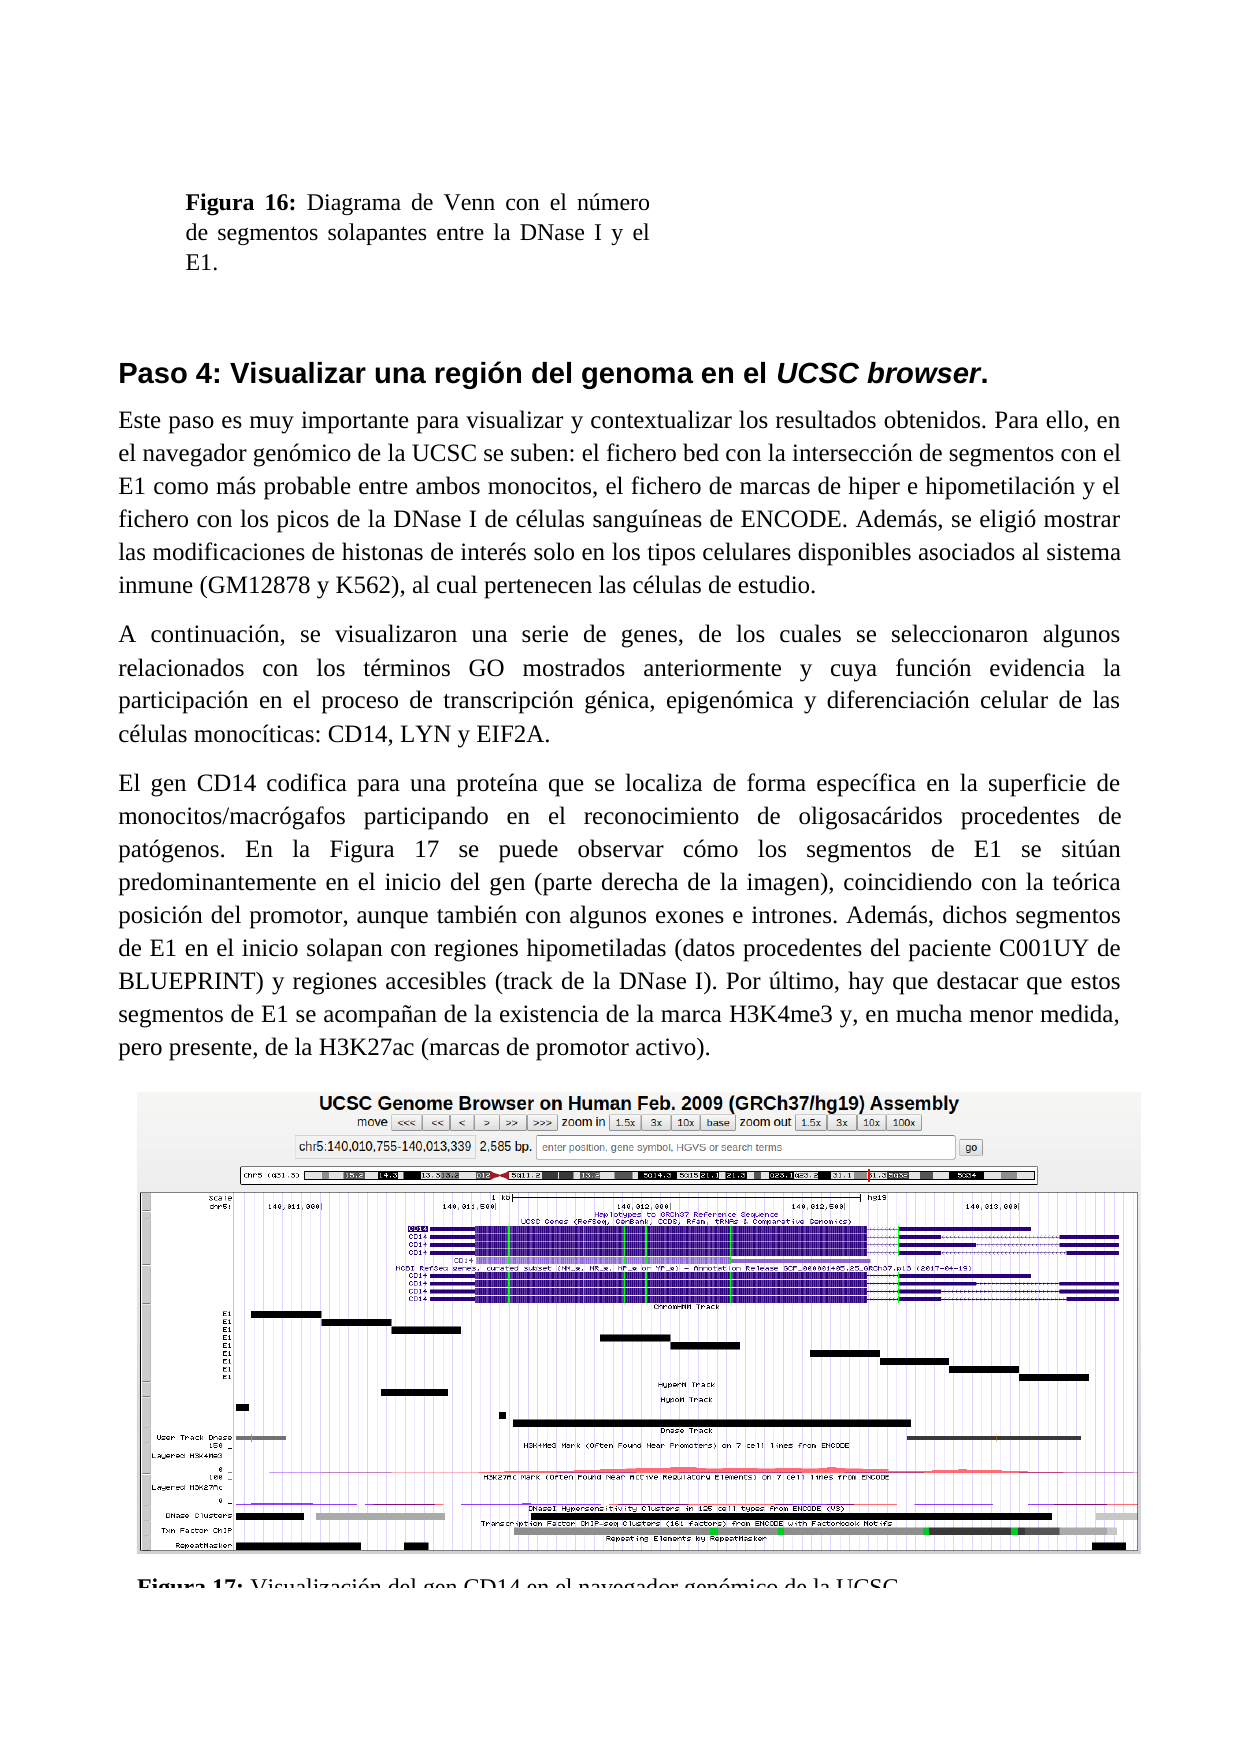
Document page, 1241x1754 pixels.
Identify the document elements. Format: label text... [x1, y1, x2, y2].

text Este paso es muy importante para visualizar y contextualizar los resultados obtenidos. Para ello, en el navegador genómico de la UCSC se suben: el fichero bed con la intersección de segmentos con el E1 como más probable entre ambos monocitos, el fichero de marcas de hiper e hipometilación y el fichero con los picos de la DNase I de células sanguíneas de ENCODE. Además, se eligió mostrar las modificaciones de histonas de interés solo en los tipos celulares disponibles asociados al sistema inmune (GM12878 y K562), al cual pertenecen las células de estudio. [118, 405, 1122, 599]
subtitle Paso 4: Visualizar una región del genoma en el UCSC browser. [118, 356, 1122, 390]
text El gen CD14 codifica para una proteína que se localiza de forma específica en la superficie de monocitos/macrógafos participando en el reconocimiento de oligosacáridos procedentes de patógenos. En la Figura 17 se puede observar cómo los segmentos de E1 se sitúan predominantemente en el inicio del gen (parte derecha de la imagen), coincidiendo con la teórica posición del promotor, aunque también con algunos exones e intrones. Además, dichos segmentos de E1 en el inicio solapan con regiones hipometiladas (datos procedentes del paciente C001UY de BLUEPRINT) y regiones accesibles (track de la DNase I). Por último, hay que destacar que estos segmentos de E1 se acompañan de la existencia de la marca H3K4me3 y, en mucha menor medida, pero presente, de la H3K27ac (marcas de promotor activo). [118, 768, 1122, 1061]
picture [136, 1092, 1141, 1554]
text A continuación, se visualizaron una serie de genes, de los cuales se seleccionaron algunos relacionados con los términos GO mostrados anteriormente y cuya función evidencia la participación en el proceso de transcripción génica, epigenómica y diferenciación celular de las células monocíticas: CD14, LYN y EIF2A. [118, 619, 1122, 747]
